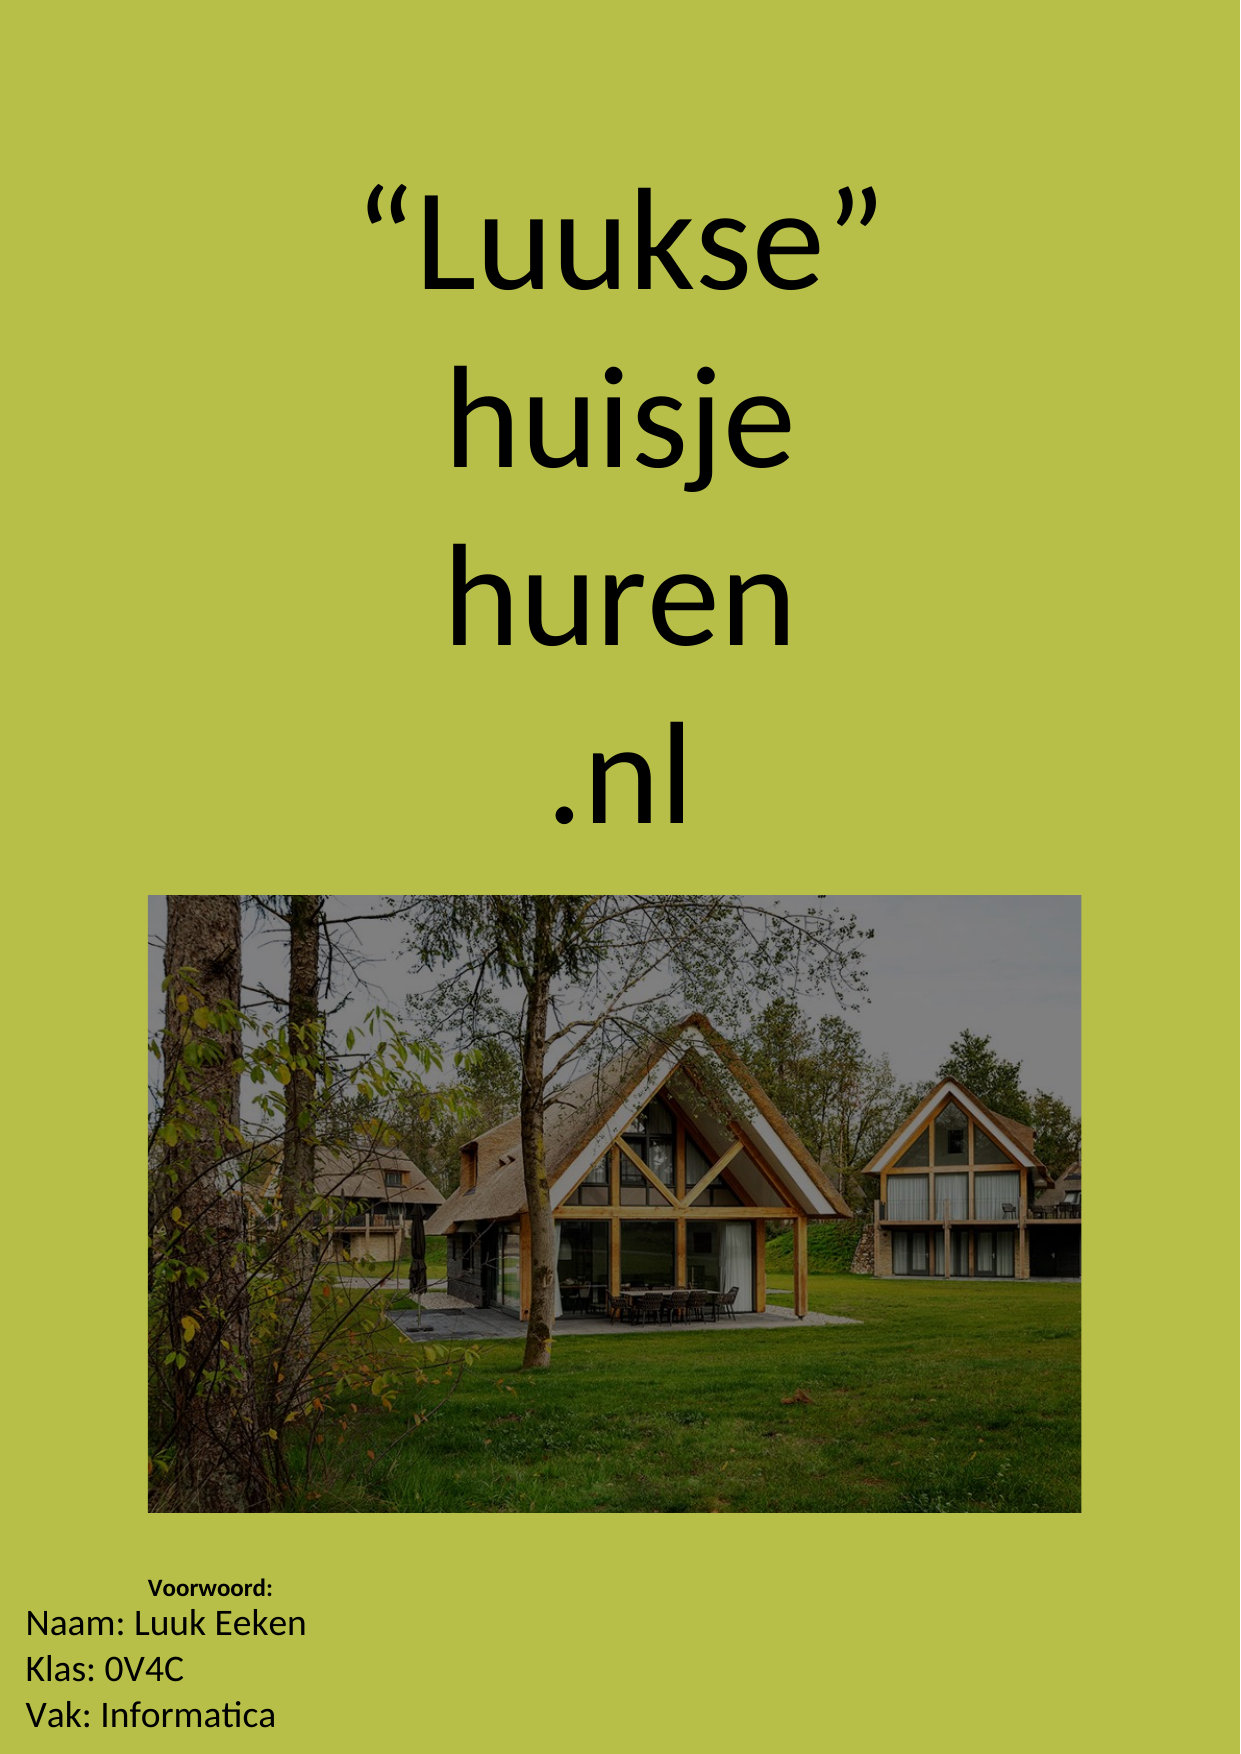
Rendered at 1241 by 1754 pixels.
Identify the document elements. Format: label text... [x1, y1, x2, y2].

text huren [148, 504, 1093, 682]
text huisje [148, 326, 1093, 504]
text Voorwoord: [148, 1572, 1093, 1603]
text “Luukse” [148, 148, 1093, 326]
text .nl [148, 682, 1093, 860]
picture [147, 895, 1082, 1513]
